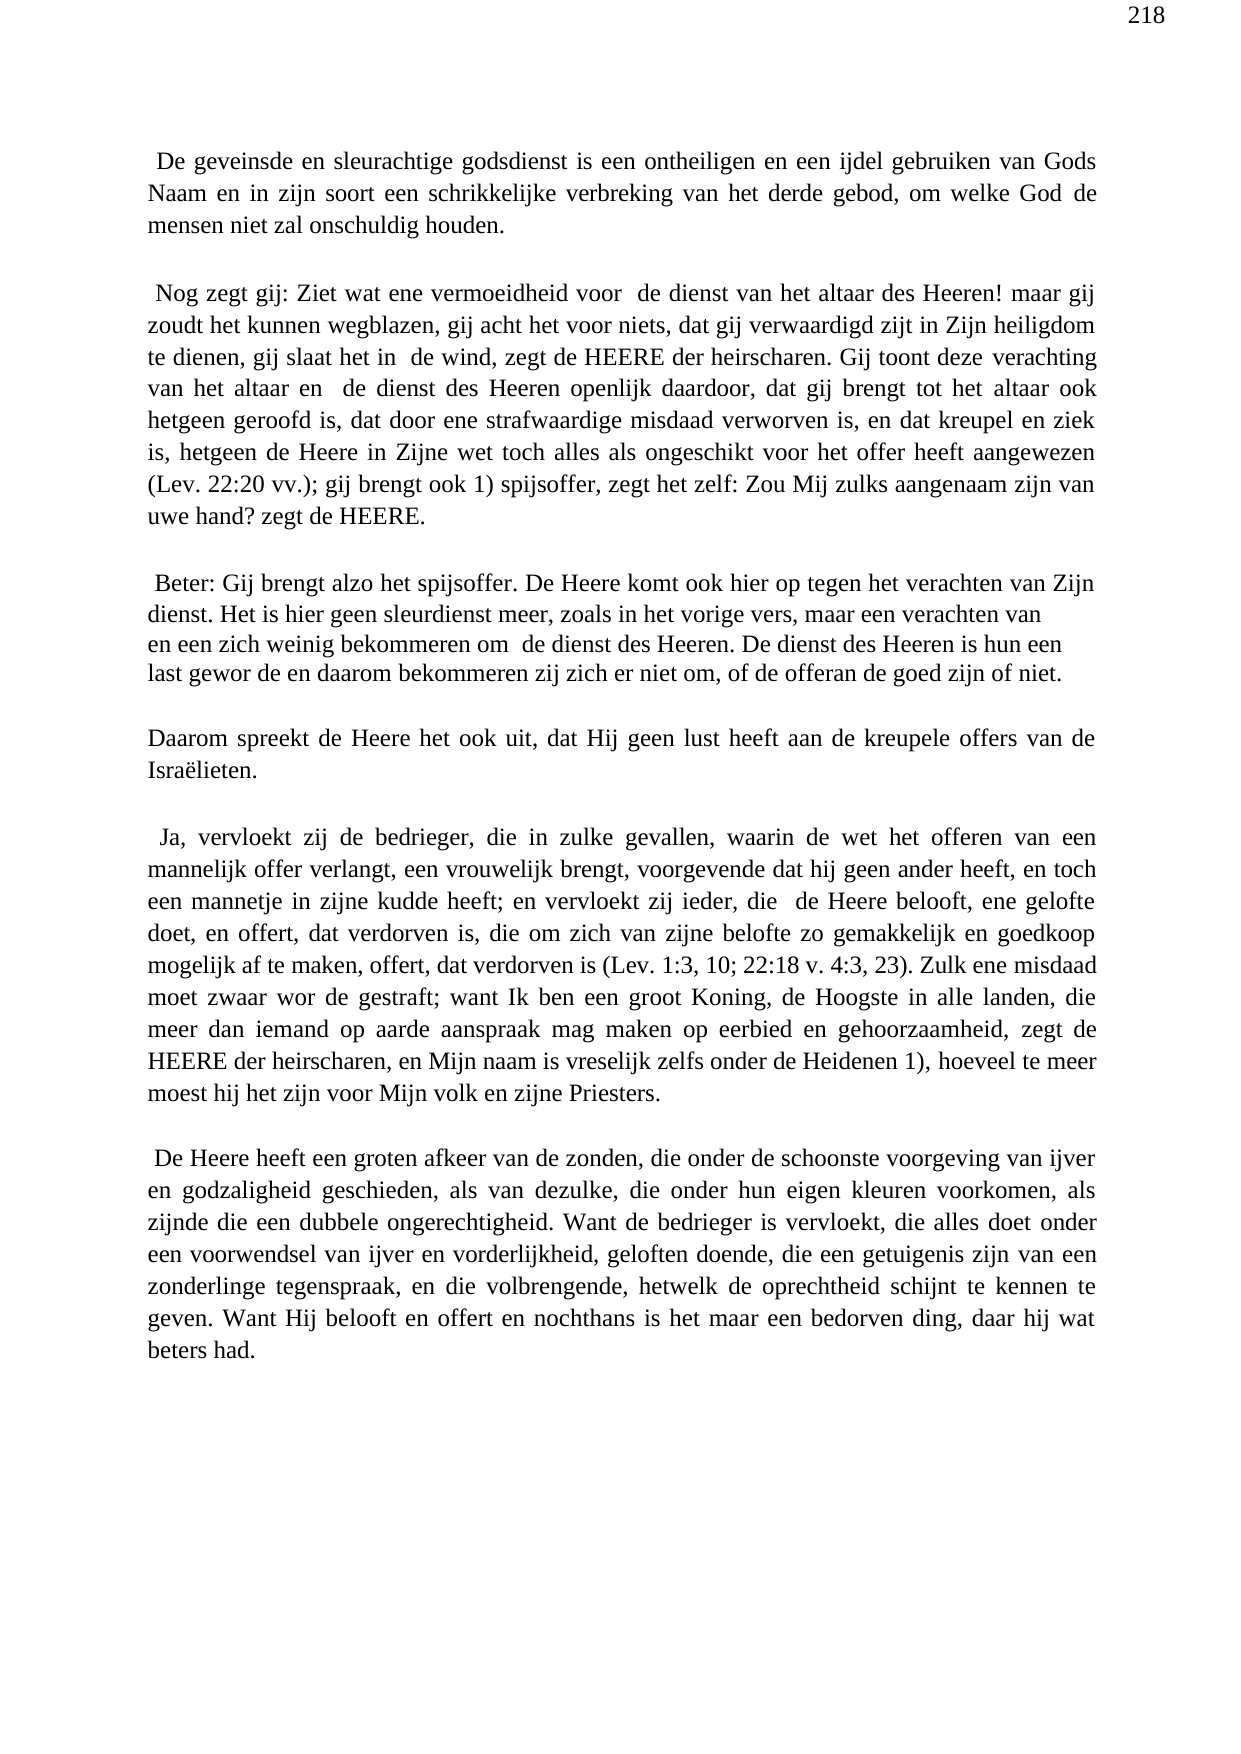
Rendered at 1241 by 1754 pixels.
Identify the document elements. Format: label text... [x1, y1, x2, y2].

text Nog zegt gij: Ziet wat ene vermoeidheid voor de dienst van het altaar des Heeren! maar gij zoudt het kunnen wegblazen, gij acht het voor niets, dat gij verwaardigd zijt in Zijn heiligdom te dienen, gij slaat het in de wind, zegt de HEERE der heirscharen. Gij toont deze verachting van het altaar en de dienst des Heeren openlijk daardoor, dat gij brengt tot het altaar ook hetgeen geroofd is, dat door ene strafwaardige misdaad verworven is, en dat kreupel en ziek is, hetgeen de Heere in Zijne wet toch alles als ongeschikt voor het offer heeft aangewezen (Lev. 22:20 vv.); gij brengt ook 1) spijsoffer, zegt het zelf: Zou Mij zulks aangenaam zijn van uwe hand? zegt de HEERE. [147, 276, 1097, 531]
text De Heere heeft een groten afkeer van de zonden, die onder de schoonste voorgeving van ijver en godzaligheid geschieden, als van dezulke, die onder hun eigen kleuren voorkomen, als zijnde die een dubbele ongerechtigheid. Want de bedrieger is vervloekt, die alles doet onder een voorwendsel van ijver en vorderlijkheid, geloften doende, die een getuigenis zijn van een zonderlinge tegenspraak, en die volbrengende, hetwelk de oprechtheid schijnt te kennen te geven. Want Hij belooft en offert en nochthans is het maar een bedorven ding, daar hij wat beters had. [147, 1141, 1097, 1365]
text Beter: Gij brengt alzo het spijsoffer. De Heere komt ook hier op tegen het verachten van Zijn dienst. Het is hier geen sleurdienst meer, zoals in het vorige vers, maar een verachten van [147, 566, 1097, 629]
text De geveinsde en sleurachtige godsdienst is een ontheiligen en een ijdel gebruiken van Gods Naam en in zijn soort een schrikkelijke verbreking van het derde gebod, om welke God de mensen niet zal onschuldig houden. [147, 143, 1097, 240]
text en een zich weinig bekommeren om de dienst des Heeren. De dienst des Heeren is hun een [147, 631, 1168, 658]
text Ja, vervloekt zij de bedrieger, die in zulke gevallen, waarin de wet het offeren van een mannelijk offer verlangt, een vrouwelijk brengt, voorgevende dat hij geen ander heeft, en toch een mannetje in zijne kudde heeft; en vervloekt zij ieder, die de Heere belooft, ene gelofte doet, en offert, dat verdorven is, die om zich van zijne belofte zo gemakkelijk en goedkoop mogelijk af te maken, offert, dat verdorven is (Lev. 1:3, 10; 22:18 v. 4:3, 23). Zulk ene misdaad moet zwaar wor de gestraft; want Ik ben een groot Koning, de Hoogste in alle landen, die meer dan iemand op aarde aanspraak mag maken op eerbied en gehoorzaamheid, zegt de HEERE der heirscharen, en Mijn naam is vreselijk zelfs onder de Heidenen 1), hoeveel te meer moest hij het zijn voor Mijn volk en zijne Priesters. [147, 820, 1097, 1108]
text last gewor de en daarom bekommeren zij zich er niet om, of de offeran de goed zijn of niet. [147, 660, 1168, 686]
text Daarom spreekt de Heere het ook uit, dat Hij geen lust heeft aan de kreupele offers van de Israëlieten. [147, 722, 1096, 784]
